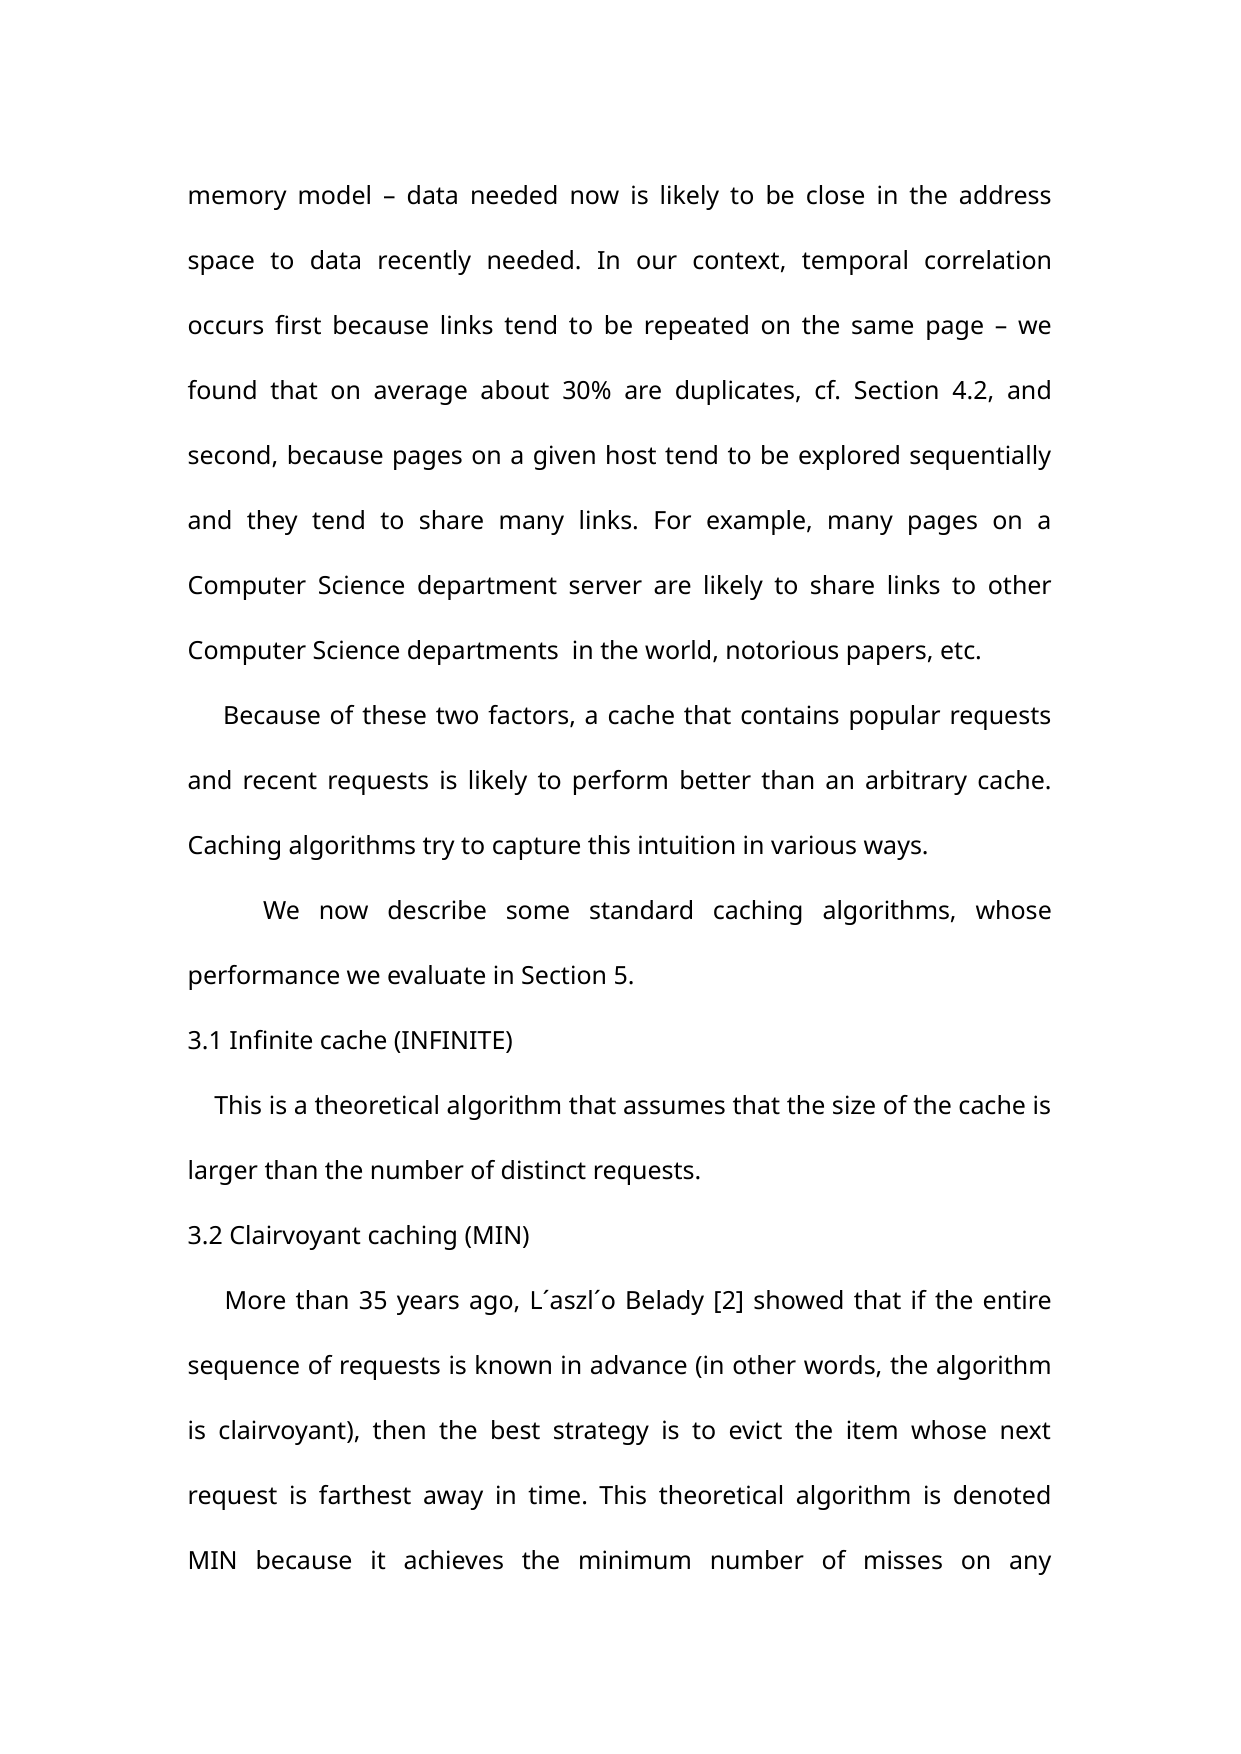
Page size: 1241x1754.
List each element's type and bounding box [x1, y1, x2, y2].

text [187, 162, 1053, 1592]
